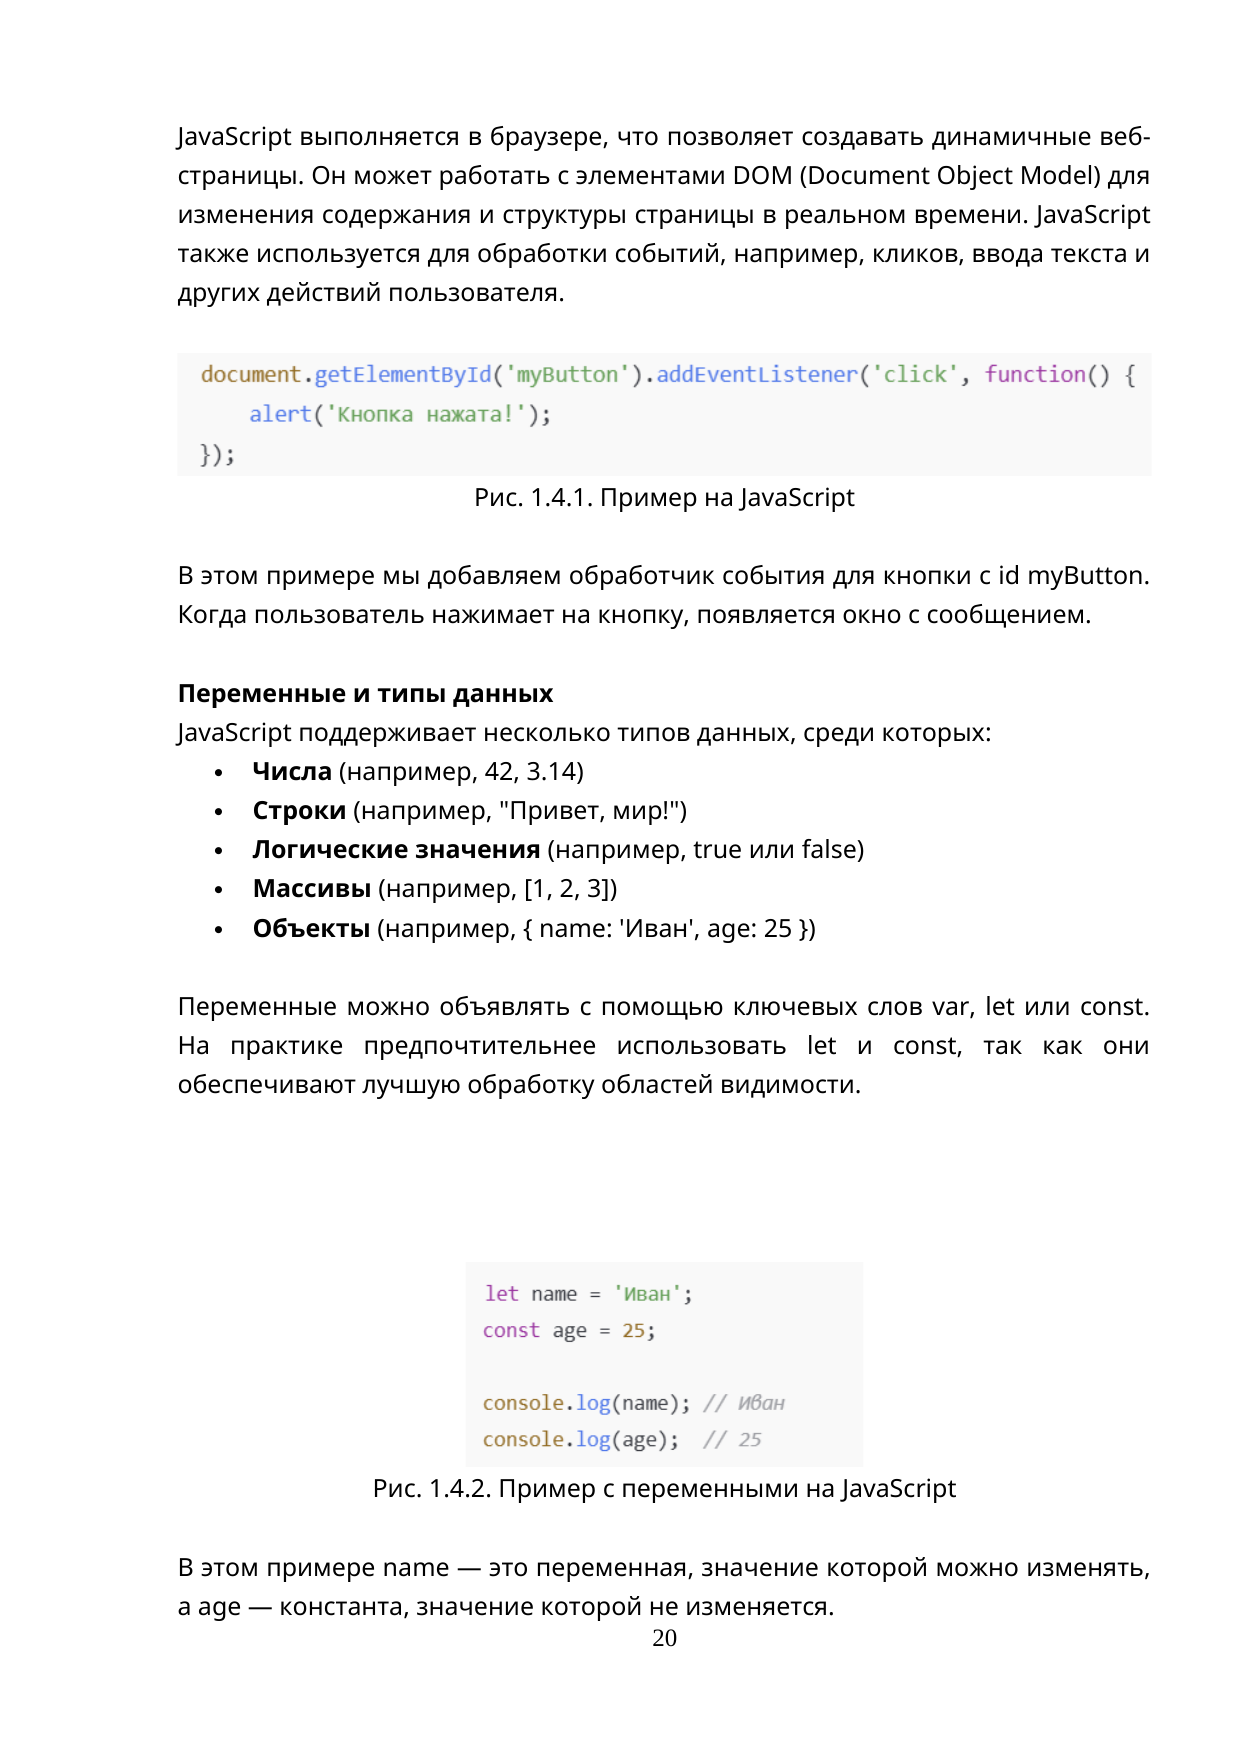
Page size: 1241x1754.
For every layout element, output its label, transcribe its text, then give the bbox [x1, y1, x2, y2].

text Рис. 1.4.2. Пример с переменными на JavaScript [177, 1471, 1152, 1505]
text Переменные можно объявлять с помощью ключевых слов var, let или const. На практике предпочтительнее использовать let и const, так как они обеспечивают лучшую обработку областей видимости. [177, 989, 1152, 1101]
text Рис. 1.4.1. Пример на JavaScript [177, 479, 1152, 513]
text В этом примере name — это переменная, значение которой можно изменять, а age — константа, значение которой не изменяется. [177, 1549, 1152, 1622]
list Логические значения (например, true или false) [215, 832, 1152, 866]
text JavaScript поддерживает несколько типов данных, среди которых: [177, 714, 1152, 748]
list Объекты (например, { name: 'Иван', age: 25 }) [215, 910, 1152, 944]
picture [465, 1262, 864, 1467]
picture [177, 353, 1152, 476]
list Массивы (например, [1, 2, 3]) [215, 871, 1152, 905]
text Переменные и типы данных [177, 675, 1152, 709]
text В этом примере мы добавляем обработчик события для кнопки с id myButton. Когда пользователь нажимает на кнопку, появляется окно с сообщением. [177, 558, 1152, 631]
list Строки (например, "Привет, мир!") [215, 793, 1152, 827]
text JavaScript выполняется в браузере, что позволяет создавать динамичные веб-страницы. Он может работать с элементами DOM (Document Object Model) для изменения содержания и структуры страницы в реальном времени. JavaScript также используется для обработки событий, например, кликов, ввода текста и других действий пользователя. [177, 118, 1152, 309]
list Числа (например, 42, 3.14) [215, 754, 1152, 788]
